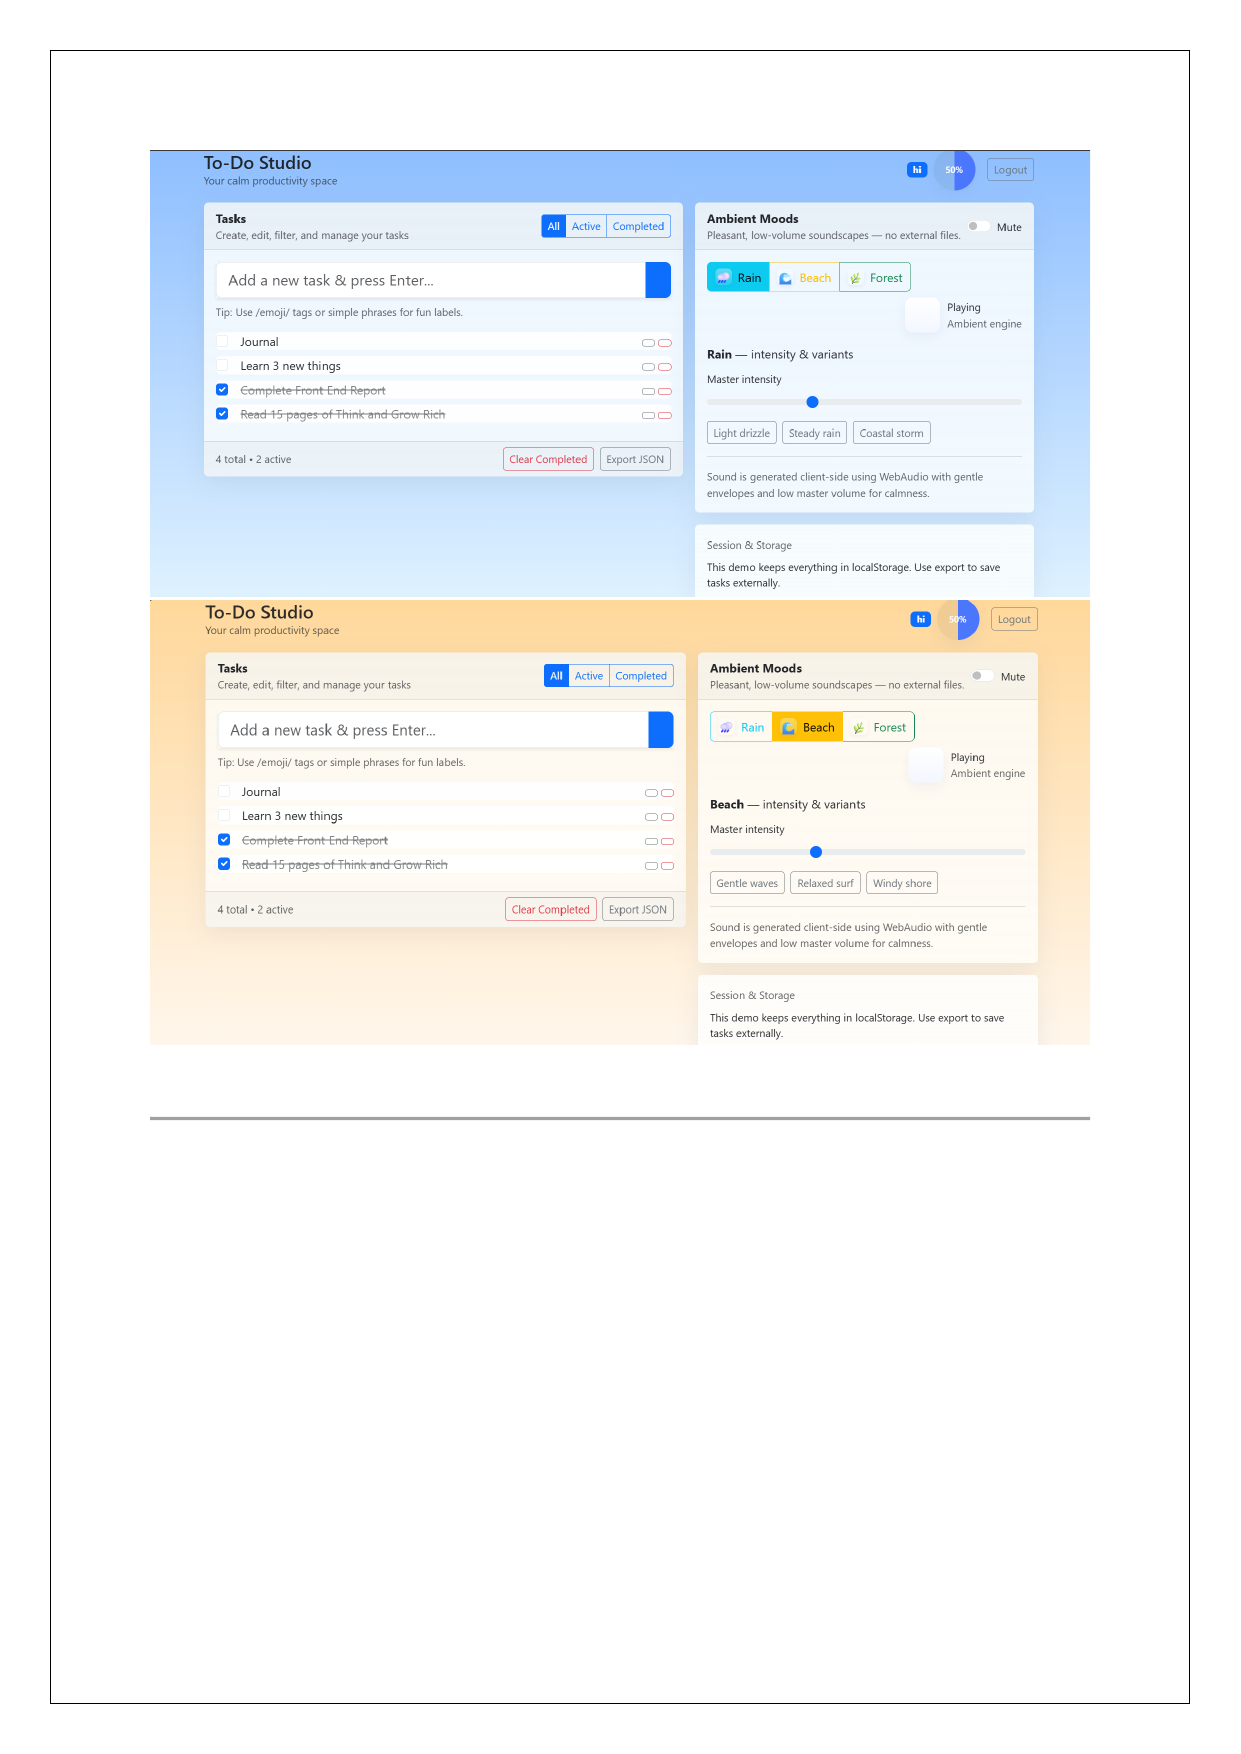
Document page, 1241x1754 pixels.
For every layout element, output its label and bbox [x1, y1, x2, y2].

picture [150, 150, 1091, 597]
picture [150, 600, 1091, 1045]
